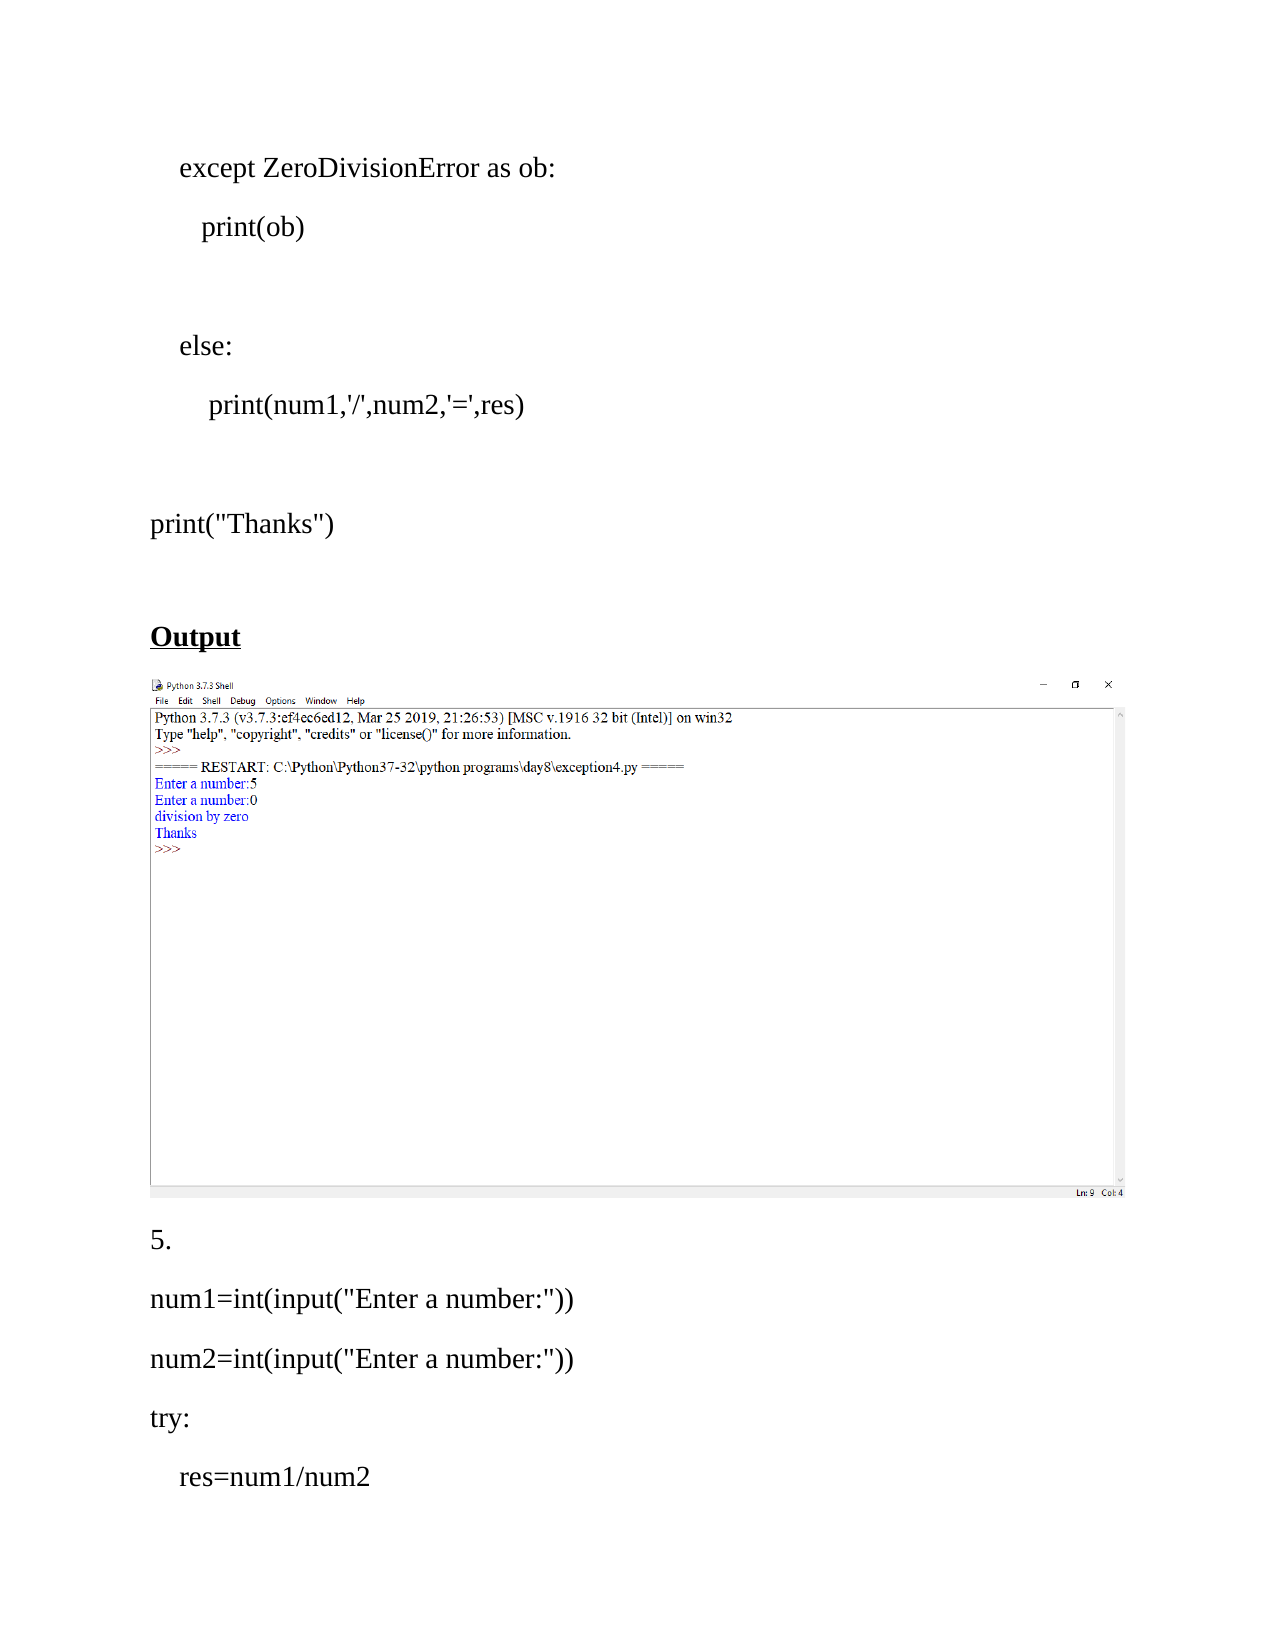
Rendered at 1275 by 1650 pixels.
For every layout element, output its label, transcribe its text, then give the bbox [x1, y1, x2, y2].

text Output [150, 619, 1125, 652]
text num2=int(input("Enter a number:")) [150, 1341, 1125, 1374]
text res=num1/num2 [150, 1459, 1125, 1493]
text 5. [150, 1222, 1125, 1256]
text print(ob) [150, 209, 1125, 243]
text except ZeroDivisionError as ob: [150, 150, 1125, 183]
text try: [150, 1400, 1125, 1434]
text num1=int(input("Enter a number:")) [150, 1281, 1125, 1315]
text else: [150, 328, 1125, 362]
text print(num1,'/',num2,'=',res) [150, 387, 1125, 421]
picture [150, 678, 1126, 1198]
text print("Thanks") [150, 506, 1125, 540]
